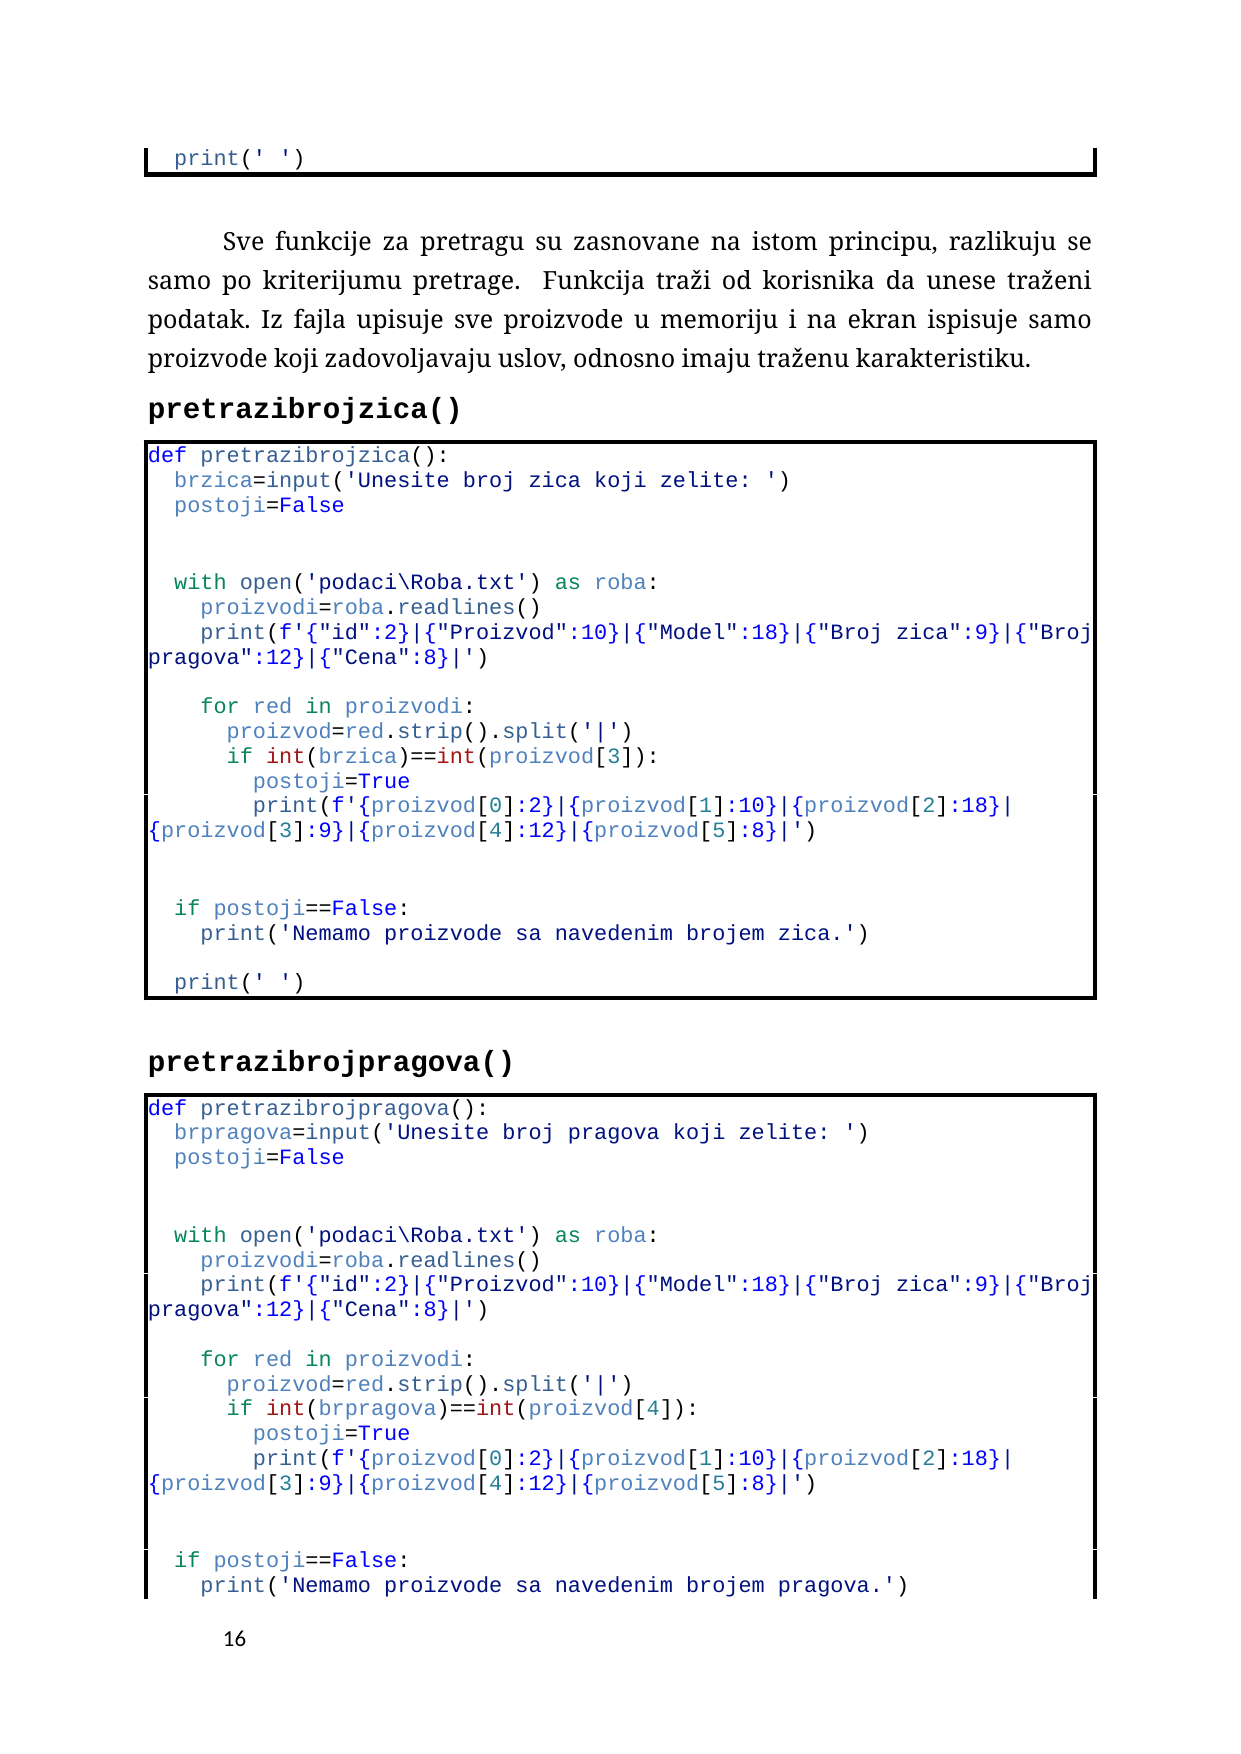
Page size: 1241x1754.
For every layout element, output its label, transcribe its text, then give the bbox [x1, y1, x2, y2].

text for red in proizvodi: [148, 1348, 1093, 1373]
subtitle pretrazibrojzica() [148, 394, 1093, 428]
text brzica=input('Unesite broj zica koji zelite: ') [148, 469, 1093, 494]
text if int(brzica)==int(proizvod[3]): [148, 745, 1093, 770]
text if int(brpragova)==int(proizvod[4]): [148, 1397, 1093, 1422]
text brpragova=input('Unesite broj pragova koji zelite: ') [148, 1122, 1093, 1146]
text print(f'{"id":2}|{"Proizvod":10}|{"Model":18}|{"Broj zica":9}|{"Broj pragova":12}|{"Cena":8}|') [148, 621, 1093, 671]
text print('Nemamo proizvode sa navedenim brojem zica.') [148, 922, 1093, 947]
text print(' ') [148, 148, 1093, 172]
text print(f'{proizvod[0]:2}|{proizvod[1]:10}|{proizvod[2]:18}|{proizvod[3]:9}|{proizvod[4]:12}|{proizvod[5]:8}|') [148, 1447, 1093, 1497]
text print(f'{"id":2}|{"Proizvod":10}|{"Model":18}|{"Broj zica":9}|{"Broj pragova":12}|{"Cena":8}|') [148, 1273, 1093, 1323]
text Sve funkcije za pretragu su zasnovane na istom principu, razlikuju se samo po kriterijumu pretrage. Funkcija traži od korisnika da unese traženi podatak. Iz fajla upisuje sve proizvode u memoriju i na ekran ispisuje samo proizvode koji zadovoljavaju uslov, odnosno imaju traženu karakteristiku. [148, 223, 1093, 375]
text def pretrazibrojzica(): [148, 444, 1093, 469]
text postoji=False [148, 494, 1093, 519]
text proizvod=red.strip().split('|') [148, 1373, 1093, 1397]
text with open('podaci\Roba.txt') as roba: [148, 1224, 1093, 1249]
text for red in proizvodi: [148, 695, 1093, 720]
text print(f'{proizvod[0]:2}|{proizvod[1]:10}|{proizvod[2]:18}|{proizvod[3]:9}|{proizvod[4]:12}|{proizvod[5]:8}|') [148, 794, 1093, 844]
text print('Nemamo proizvode sa navedenim brojem pragova.') [148, 1574, 1093, 1599]
subtitle pretrazibrojpragova() [148, 1047, 1093, 1080]
text postoji=True [148, 770, 1093, 794]
text proizvodi=roba.readlines() [148, 596, 1093, 621]
text print(' ') [148, 971, 1093, 996]
text if postoji==False: [148, 897, 1093, 922]
text def pretrazibrojpragova(): [148, 1097, 1093, 1122]
text if postoji==False: [148, 1549, 1093, 1574]
text postoji=True [148, 1422, 1093, 1447]
text with open('podaci\Roba.txt') as roba: [148, 571, 1093, 596]
text postoji=False [148, 1146, 1093, 1171]
text proizvodi=roba.readlines() [148, 1249, 1093, 1273]
text proizvod=red.strip().split('|') [148, 720, 1093, 745]
